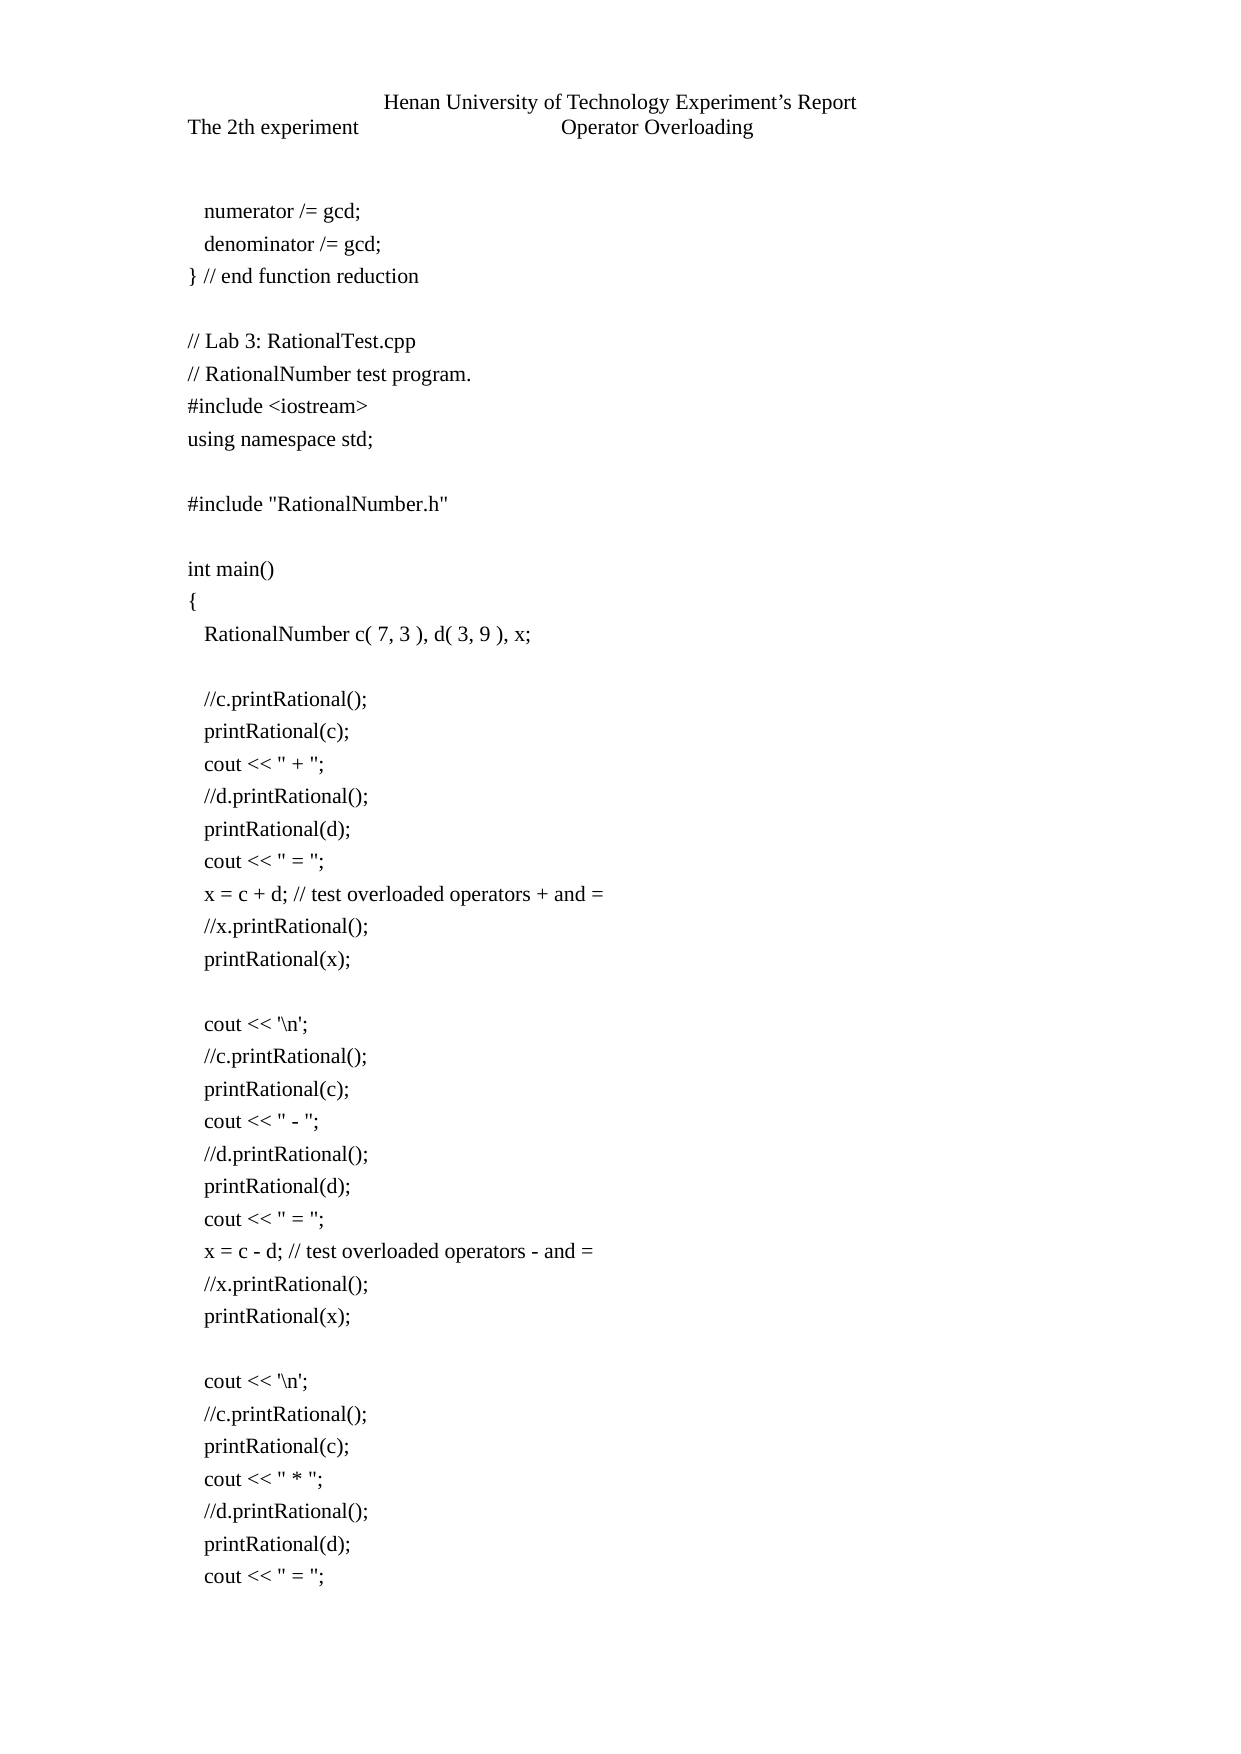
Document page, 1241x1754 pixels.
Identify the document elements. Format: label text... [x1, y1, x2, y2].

text } // end function reduction [187, 259, 1053, 292]
text printRational(d); [187, 812, 1053, 844]
text //d.printRational(); [187, 1494, 1053, 1527]
text printRational(d); [187, 1169, 1053, 1202]
text numerator /= gcd; [187, 194, 1053, 227]
text RationalNumber c( 7, 3 ), d( 3, 9 ), x; [187, 617, 1053, 649]
text #include "RationalNumber.h" [187, 487, 1053, 519]
text denominator /= gcd; [187, 227, 1053, 259]
text using namespace std; [187, 422, 1053, 454]
text printRational(c); [187, 1072, 1053, 1104]
text // Lab 3: RationalTest.cpp [187, 324, 1053, 357]
text x = c - d; // test overloaded operators - and = [187, 1234, 1053, 1267]
text printRational(c); [187, 1429, 1053, 1462]
text { [187, 584, 1053, 617]
text //c.printRational(); [187, 1397, 1053, 1429]
text //c.printRational(); [187, 1039, 1053, 1072]
text // RationalNumber test program. [187, 357, 1053, 389]
text //x.printRational(); [187, 909, 1053, 942]
text #include <iostream> [187, 389, 1053, 422]
text //x.printRational(); [187, 1267, 1053, 1299]
text printRational(x); [187, 942, 1053, 974]
text //c.printRational(); [187, 682, 1053, 714]
text cout << " = "; [187, 844, 1053, 877]
text cout << " + "; [187, 747, 1053, 779]
text cout << " * "; [187, 1462, 1053, 1494]
text int main() [187, 552, 1053, 584]
text cout << " = "; [187, 1559, 1053, 1592]
text printRational(d); [187, 1527, 1053, 1559]
text cout << " = "; [187, 1202, 1053, 1234]
text //d.printRational(); [187, 779, 1053, 812]
text printRational(x); [187, 1299, 1053, 1332]
text //d.printRational(); [187, 1137, 1053, 1169]
text cout << '\n'; [187, 1007, 1053, 1039]
text printRational(c); [187, 714, 1053, 747]
text x = c + d; // test overloaded operators + and = [187, 877, 1053, 909]
text cout << " - "; [187, 1104, 1053, 1137]
text cout << '\n'; [187, 1364, 1053, 1397]
